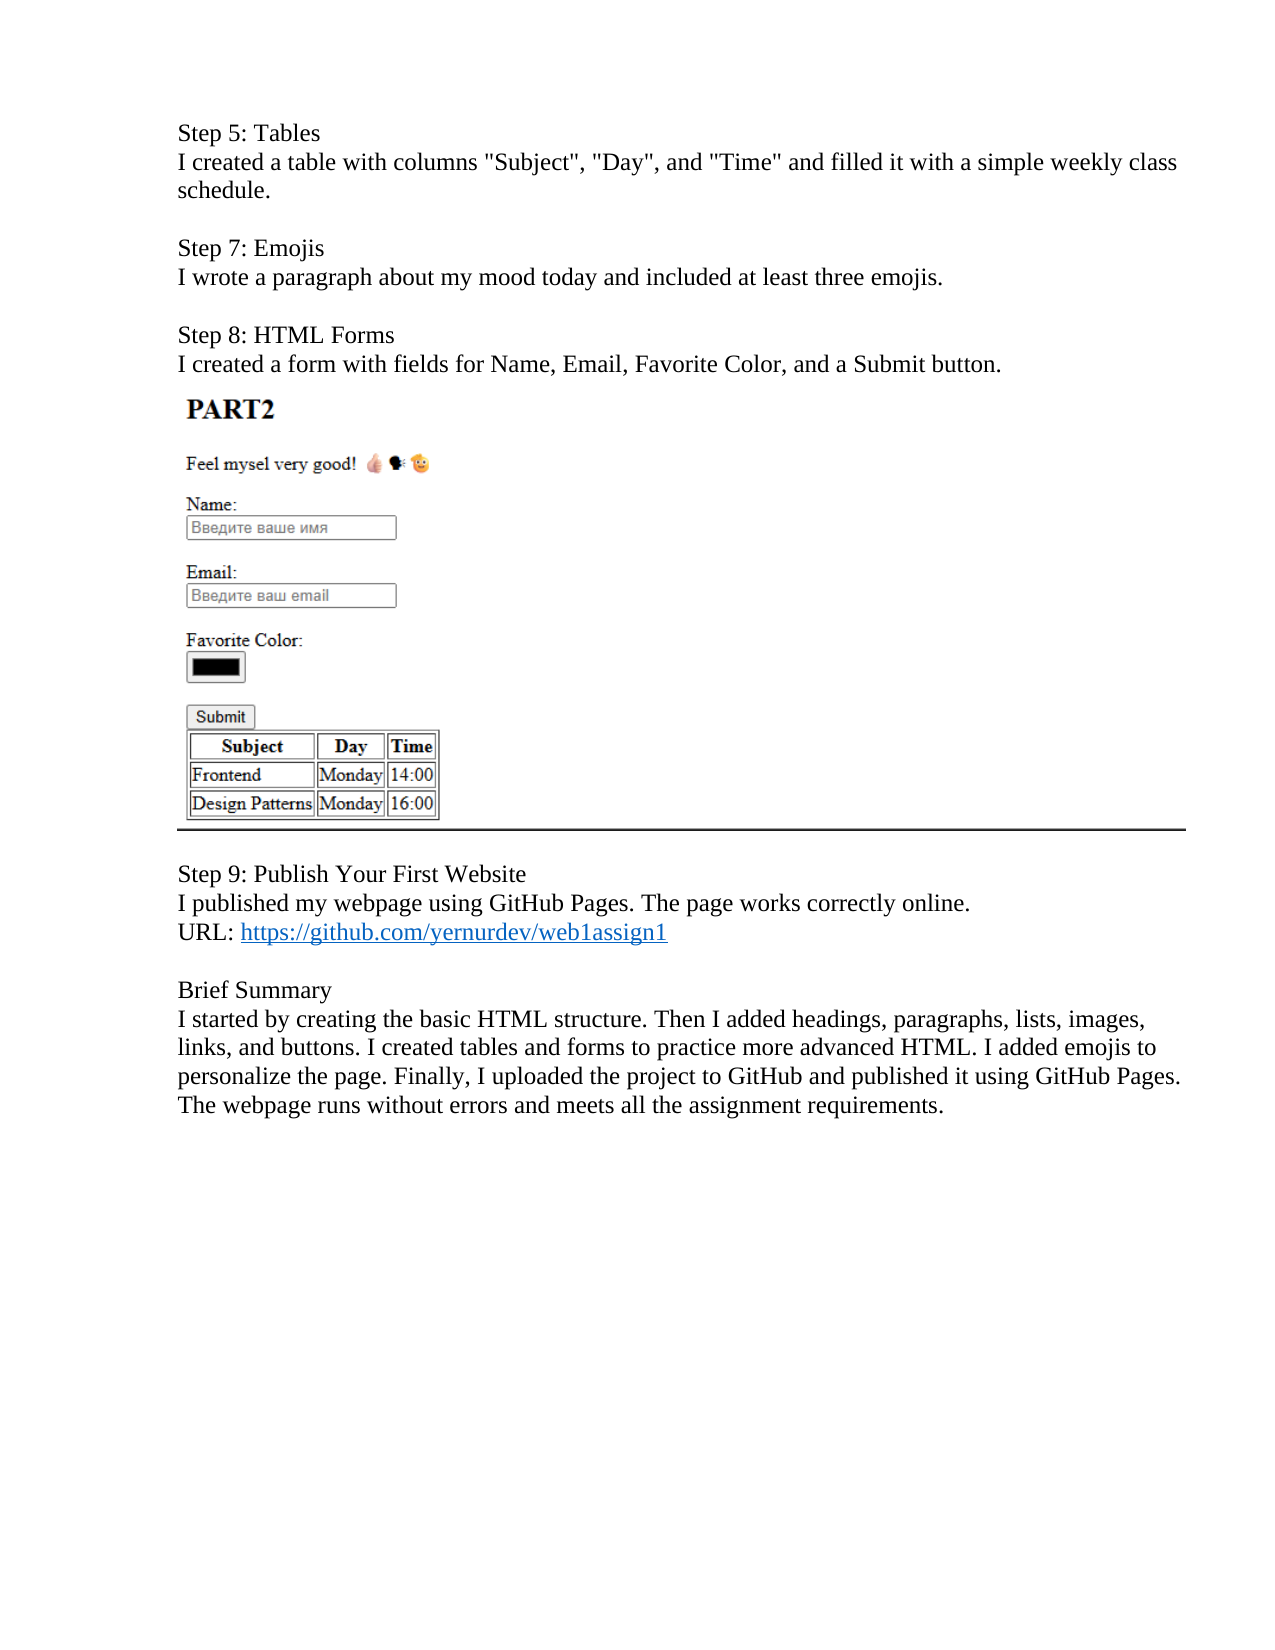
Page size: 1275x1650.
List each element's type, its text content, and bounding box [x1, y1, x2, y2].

text Step 8: HTML Forms I created a form with fields for Name, Email, Favorite Color, and a Submit button. [177, 320, 1186, 377]
text Step 5: Tables I created a table with columns "Subject", "Day", and "Time" and filled it with a simple weekly class schedule. [177, 118, 1186, 204]
text Brief Summary I started by creating the basic HTML structure. Then I added headings, paragraphs, lists, images, links, and buttons. I created tables and forms to practice more advanced HTML. I added emojis to personalize the page. Finally, I uploaded the project to GitHub and published it using GitHub Pages. The webpage runs without errors and meets all the assignment requirements. [177, 975, 1186, 1119]
text Step 7: Emojis I wrote a paragraph about my mood today and included at least three emojis. [177, 233, 1186, 291]
picture [177, 377, 1186, 831]
text Step 9: Publish Your First Website I published my webpage using GitHub Pages. The page works correctly online. URL: https://github.com/yernurdev/web1assign1 [177, 859, 1186, 946]
